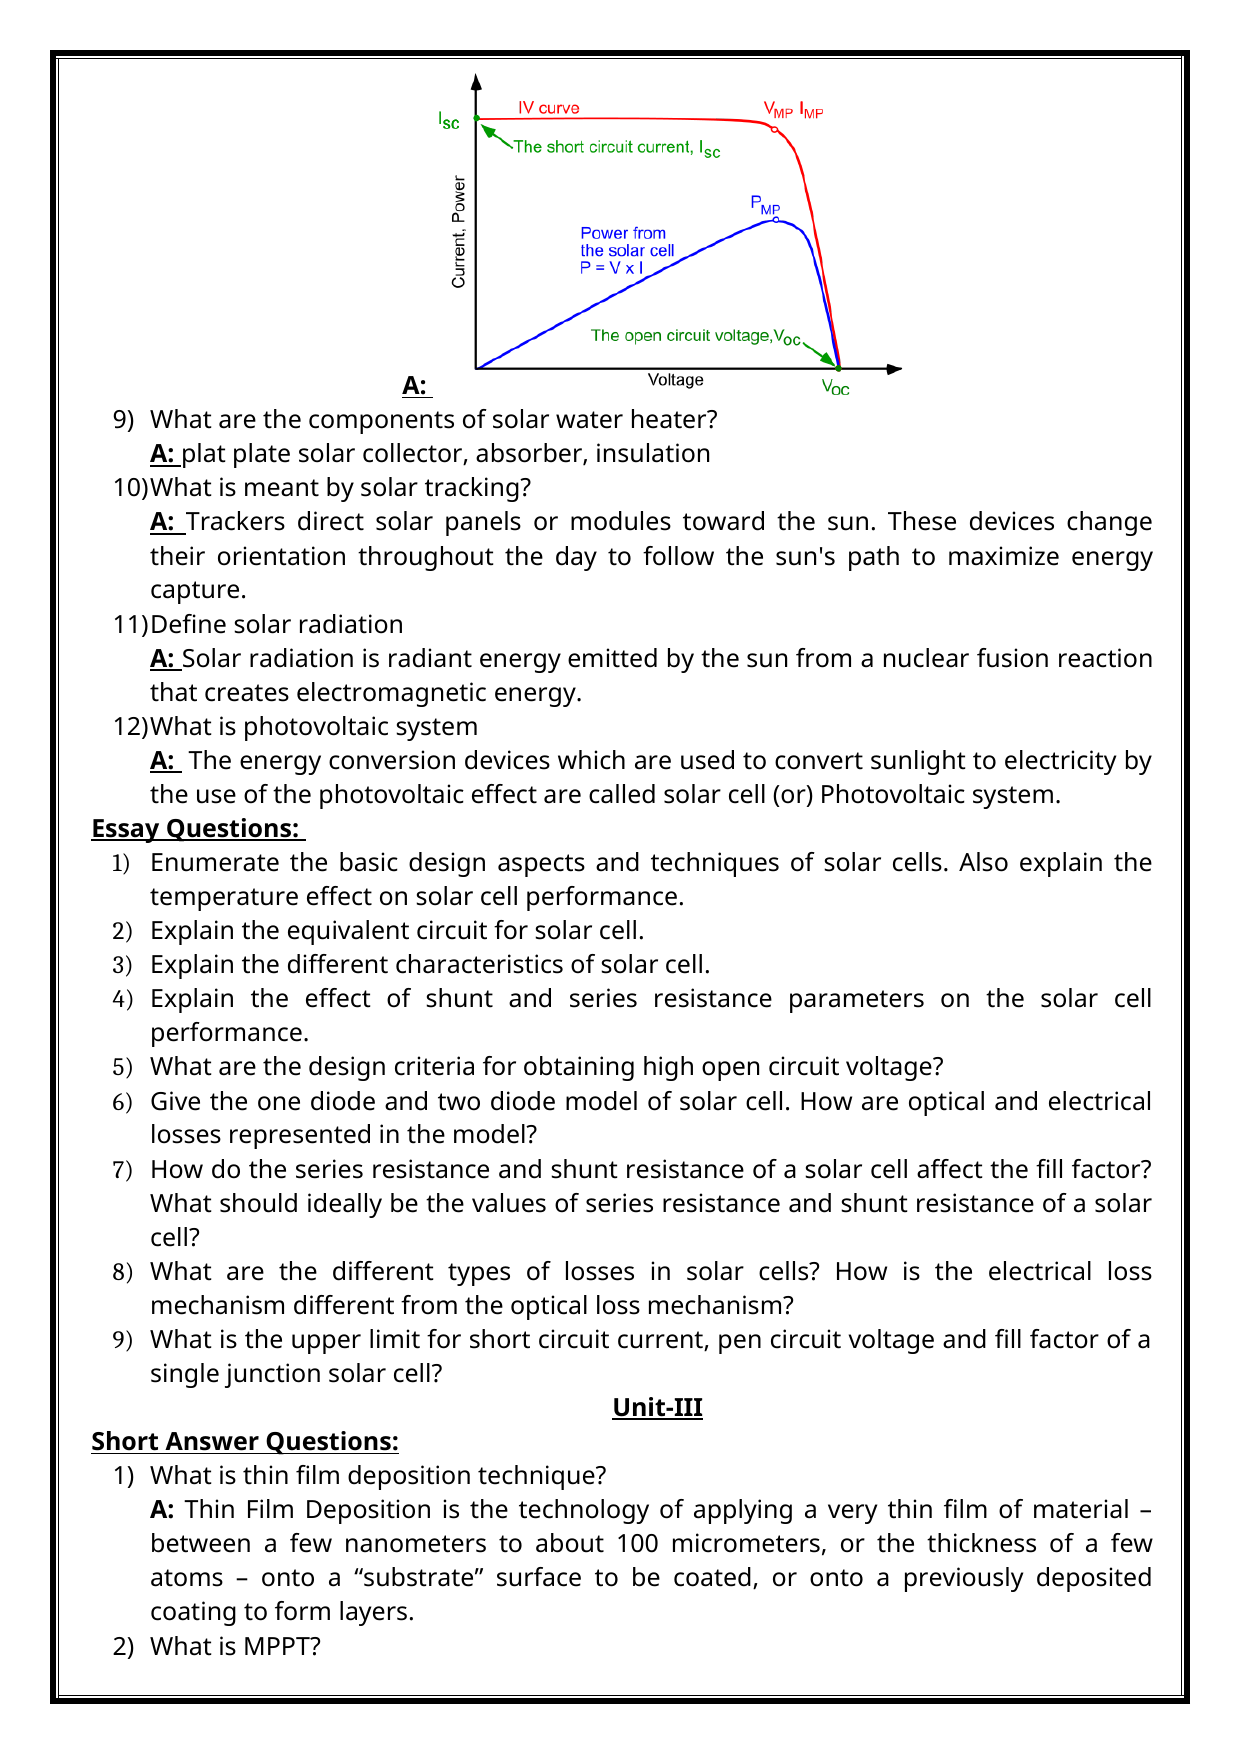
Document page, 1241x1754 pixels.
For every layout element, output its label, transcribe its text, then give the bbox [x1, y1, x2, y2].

list What are the design criteria for obtaining high open circuit voltage? [112, 1049, 1154, 1083]
list What are the components of solar water heater? [112, 402, 1154, 436]
list What is photovoltaic system [112, 708, 1154, 742]
list Unit-III [225, 1390, 1090, 1424]
text Short Answer Questions: [91, 1424, 1154, 1458]
list What are the different types of losses in solar cells? How is the electrical loss mechanism different from the optical loss mechanism? [112, 1253, 1154, 1322]
list Explain the effect of shunt and series resistance parameters on the solar cell performance. [112, 981, 1154, 1049]
text A: Trackers direct solar panels or modules toward the sun. These devices change their orientation throughout the day to follow the sun's path to maximize energy capture. [150, 504, 1154, 606]
text A: Solar radiation is radiant energy emitted by the sun from a nuclear fusion reaction that creates electromagnetic energy. [150, 640, 1154, 708]
list Explain the equivalent circuit for solar cell. [112, 913, 1154, 947]
list What is MPPT? [112, 1628, 1154, 1662]
picture [439, 73, 903, 395]
list Explain the different characteristics of solar cell. [112, 947, 1154, 981]
list Define solar radiation [112, 606, 1154, 640]
list What is the upper limit for short circuit current, pen circuit voltage and fill factor of a single junction solar cell? [112, 1322, 1154, 1390]
text A: plat plate solar collector, absorber, insulation [150, 436, 1154, 470]
text Essay Questions: [91, 811, 1154, 845]
list Enumerate the basic design aspects and techniques of solar cells. Also explain the temperature effect on solar cell performance. [112, 845, 1154, 913]
text A: The energy conversion devices which are used to convert sunlight to electricity by the use of the photovoltaic effect are called solar cell (or) Photovoltaic system. [150, 742, 1154, 811]
list Give the one diode and two diode model of solar cell. How are optical and electrical losses represented in the model? [112, 1083, 1154, 1151]
list How do the series resistance and shunt resistance of a solar cell affect the fill factor? What should ideally be the values of series resistance and shunt resistance of a solar cell? [112, 1151, 1154, 1253]
list What is thin film deposition technique? [112, 1458, 1154, 1492]
list A: Thin Film Deposition is the technology of applying a very thin film of material – between a few nanometers to about 100 micrometers, or the thickness of a few atoms – onto a “substrate” surface to be coated, or onto a previously deposited coating to form layers. [150, 1492, 1154, 1628]
list What is meant by solar tracking? [112, 470, 1154, 504]
